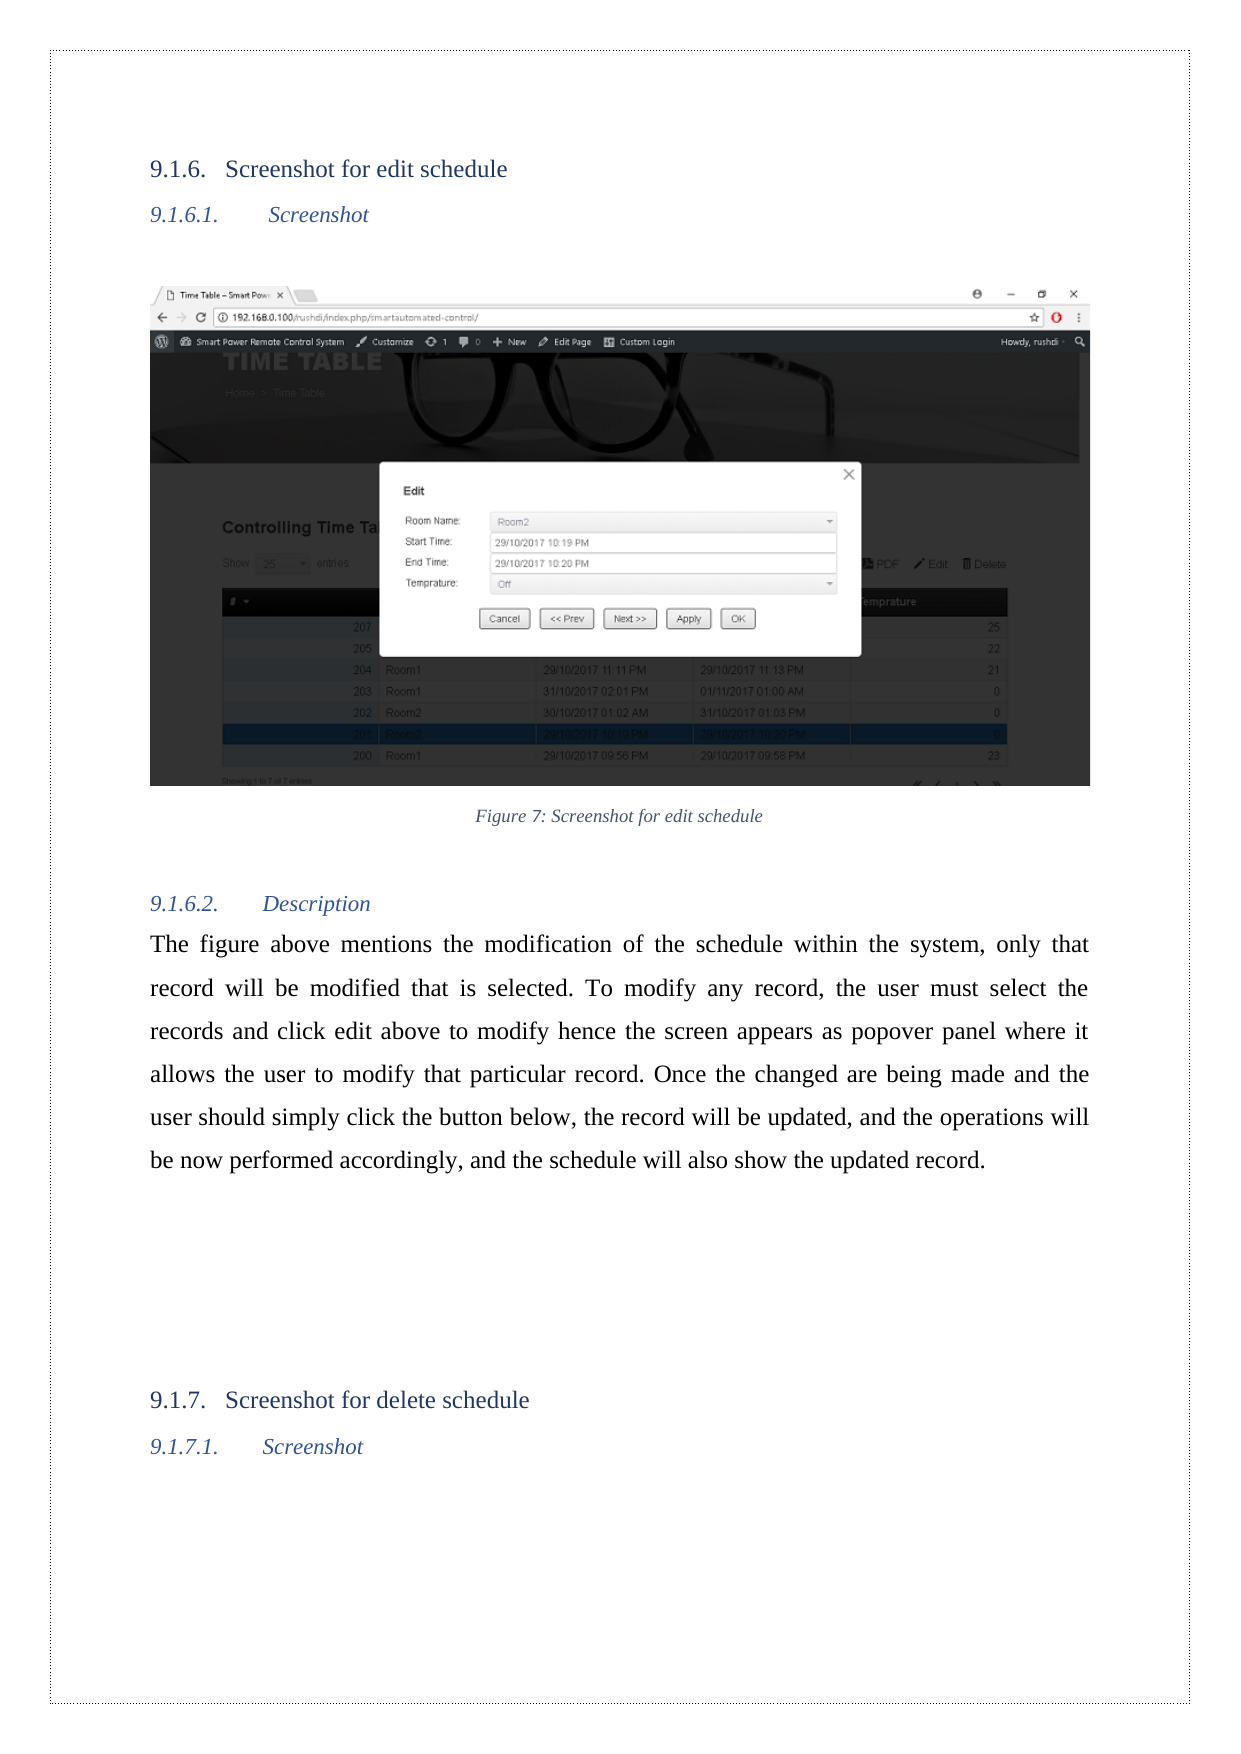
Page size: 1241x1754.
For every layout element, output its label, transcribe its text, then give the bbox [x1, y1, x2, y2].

picture [150, 286, 1091, 786]
text The figure above mentions the modification of the schedule within the system, only that record will be modified that is selected. To modify any record, the user must select the records and click edit above to modify hence the screen appears as popover panel where it allows the user to modify that particular record. Once the changed are being made and the user should simply click the button below, the record will be updated, and the operations will be now performed accordingly, and the schedule will also show the updated record. [150, 929, 1090, 1174]
subtitle Description [150, 890, 1090, 916]
subtitle Screenshot for edit schedule [150, 154, 1090, 183]
subtitle Screenshot for delete schedule [150, 1385, 1090, 1414]
subtitle Screenshot [150, 1433, 1090, 1459]
subtitle Screenshot [150, 201, 1090, 228]
